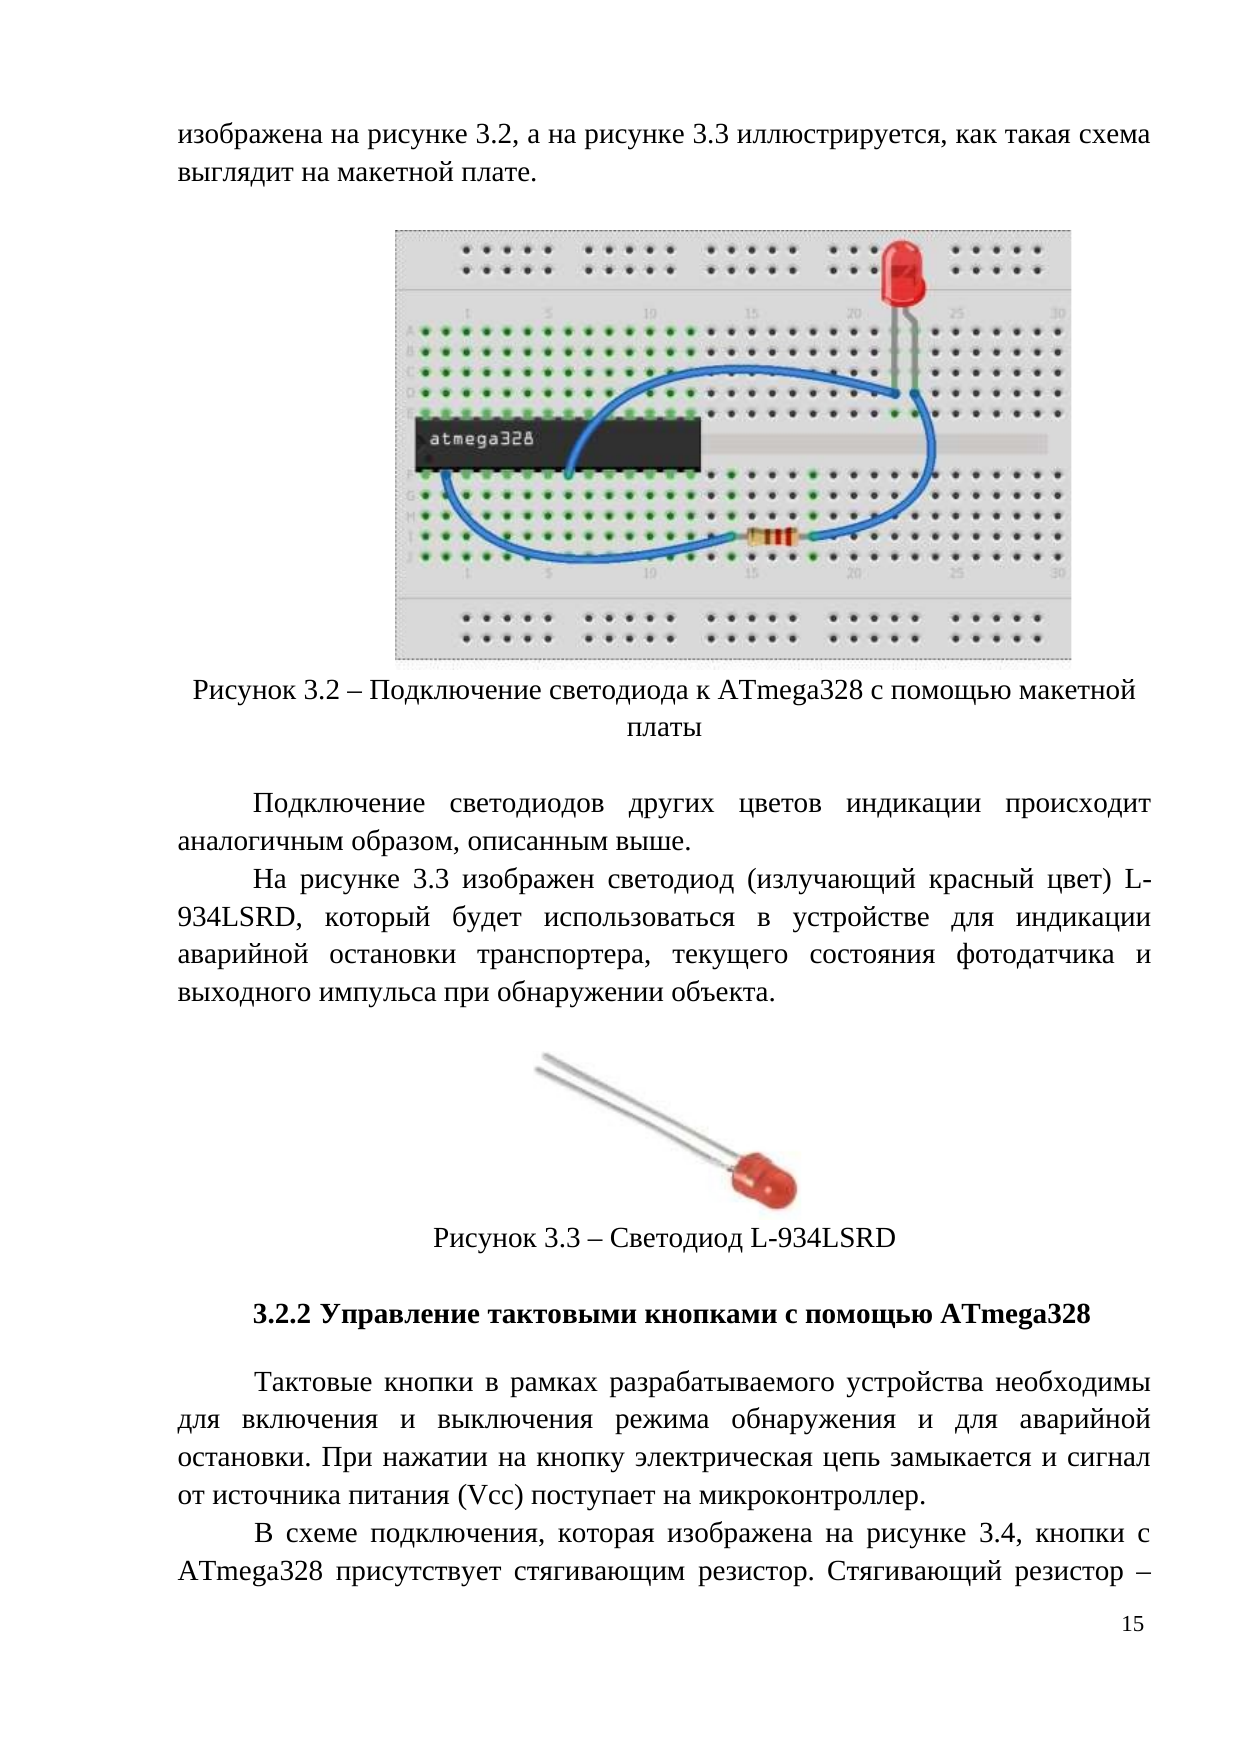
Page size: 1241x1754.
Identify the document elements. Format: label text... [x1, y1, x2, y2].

text На рисунке 3.3 изображен светодиод (излучающий красный цвет) L-934LSRD, который будет использоваться в устройстве для индикации аварийной остановки транспортера, текущего состояния фотодатчика и выходного импульса при обнаружении объекта. [177, 861, 1152, 1008]
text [177, 1515, 1152, 1586]
subtitle Управление тактовыми кнопками с помощью ATmega328 [253, 1297, 1176, 1330]
text Рисунок 3.3 – Светодиод L-934LSRD [186, 1047, 1143, 1253]
text Рисунок 3.2 – Подключение светодиода к ATmega328 с помощью макетной платы [186, 672, 1143, 743]
text Тактовые кнопки в рамках разрабатываемого устройства необходимы для включения и выключения режима обнаружения и для аварийной остановки. При нажатии на кнопку электрическая цепь замыкается и сигнал от источника питания (Vcc) поступает на микроконтроллер. [177, 1364, 1152, 1511]
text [177, 117, 1152, 188]
picture [395, 230, 1072, 670]
text Подключение светодиодов других цветов индикации происходит аналогичным образом, описанным выше. [177, 785, 1151, 857]
picture [532, 1051, 802, 1220]
